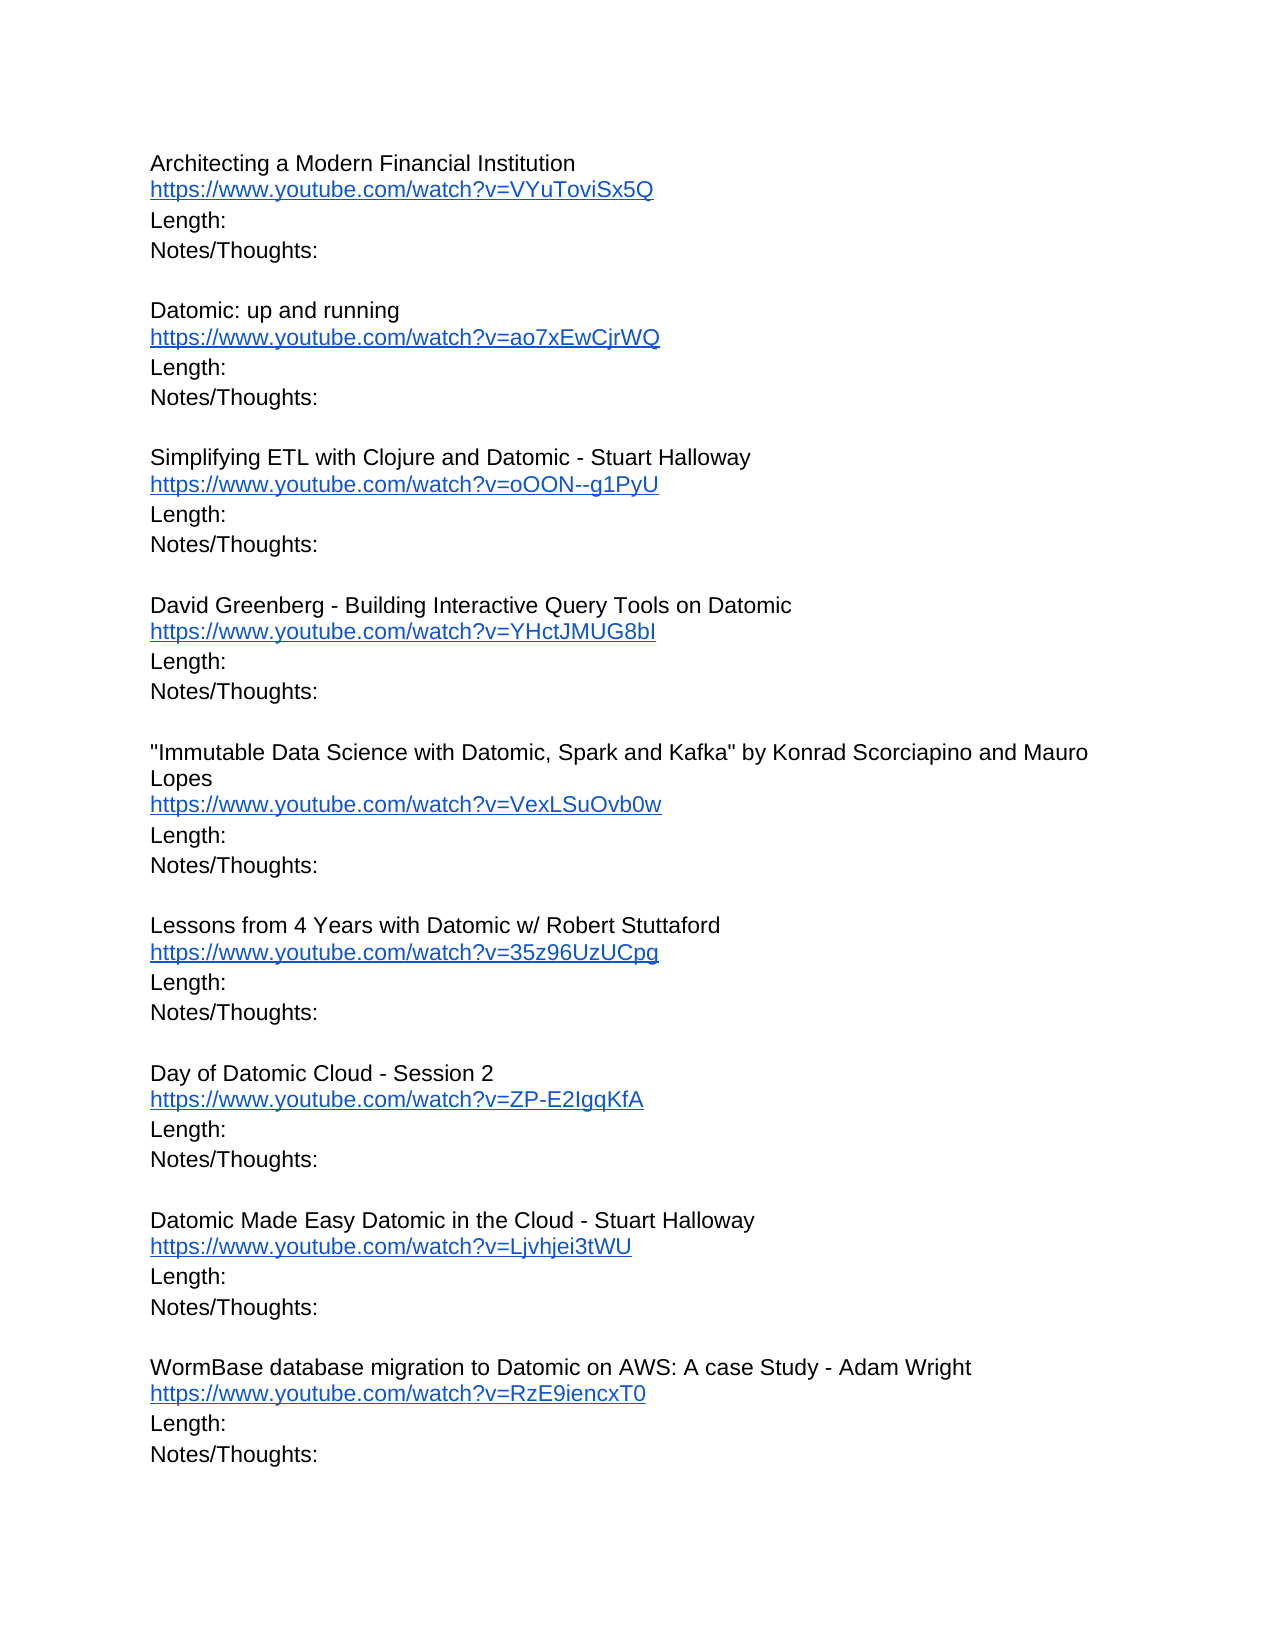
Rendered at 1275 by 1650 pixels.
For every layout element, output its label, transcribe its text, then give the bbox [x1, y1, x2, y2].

text Day of Datomic Cloud - Session 2 [150, 1059, 1125, 1086]
text Length: [150, 501, 1125, 527]
text https://www.youtube.com/watch?v=RzE9iencxT0 [150, 1380, 1125, 1407]
text https://www.youtube.com/watch?v=ao7xEwCjrWQ [150, 323, 1125, 350]
text Length: [150, 648, 1125, 674]
text https://www.youtube.com/watch?v=ZP-E2IgqKfA [150, 1086, 1125, 1112]
text Length: [150, 207, 1125, 233]
text Lessons from 4 Years with Datomic w/ Robert Stuttaford [150, 912, 1125, 939]
text Length: [150, 822, 1125, 848]
text Notes/Thoughts: [150, 852, 1125, 878]
text Length: [150, 1263, 1125, 1289]
text Notes/Thoughts: [150, 999, 1125, 1025]
text https://www.youtube.com/watch?v=oOON--g1PyU [150, 471, 1125, 497]
text https://www.youtube.com/watch?v=VYuToviSx5Q [150, 176, 1125, 203]
text Architecting a Modern Financial Institution [150, 150, 1125, 176]
text Length: [150, 969, 1125, 995]
text David Greenberg - Building Interactive Query Tools on Datomic [150, 592, 1125, 618]
text https://www.youtube.com/watch?v=YHctJMUG8bI [150, 618, 1125, 644]
text Length: [150, 1116, 1125, 1142]
text Notes/Thoughts: [150, 1293, 1125, 1320]
text Notes/Thoughts: [150, 678, 1125, 705]
text Datomic Made Easy Datomic in the Cloud - Stuart Halloway [150, 1207, 1125, 1233]
text https://www.youtube.com/watch?v=VexLSuOvb0w [150, 791, 1125, 818]
text Length: [150, 1410, 1125, 1437]
text "Immutable Data Science with Datomic, Spark and Kafka" by Konrad Scorciapino and Mauro Lopes [150, 739, 1125, 791]
text Datomic: up and running [150, 297, 1125, 323]
text Notes/Thoughts: [150, 237, 1125, 263]
text Notes/Thoughts: [150, 1146, 1125, 1173]
text Length: [150, 354, 1125, 380]
text WormBase database migration to Datomic on AWS: A case Study - Adam Wright [150, 1354, 1125, 1380]
text https://www.youtube.com/watch?v=35z96UzUCpg [150, 939, 1125, 965]
text https://www.youtube.com/watch?v=Ljvhjei3tWU [150, 1233, 1125, 1259]
text Notes/Thoughts: [150, 384, 1125, 410]
text Notes/Thoughts: [150, 1441, 1125, 1467]
text Simplifying ETL with Clojure and Datomic - Stuart Halloway [150, 444, 1125, 471]
text Notes/Thoughts: [150, 531, 1125, 557]
